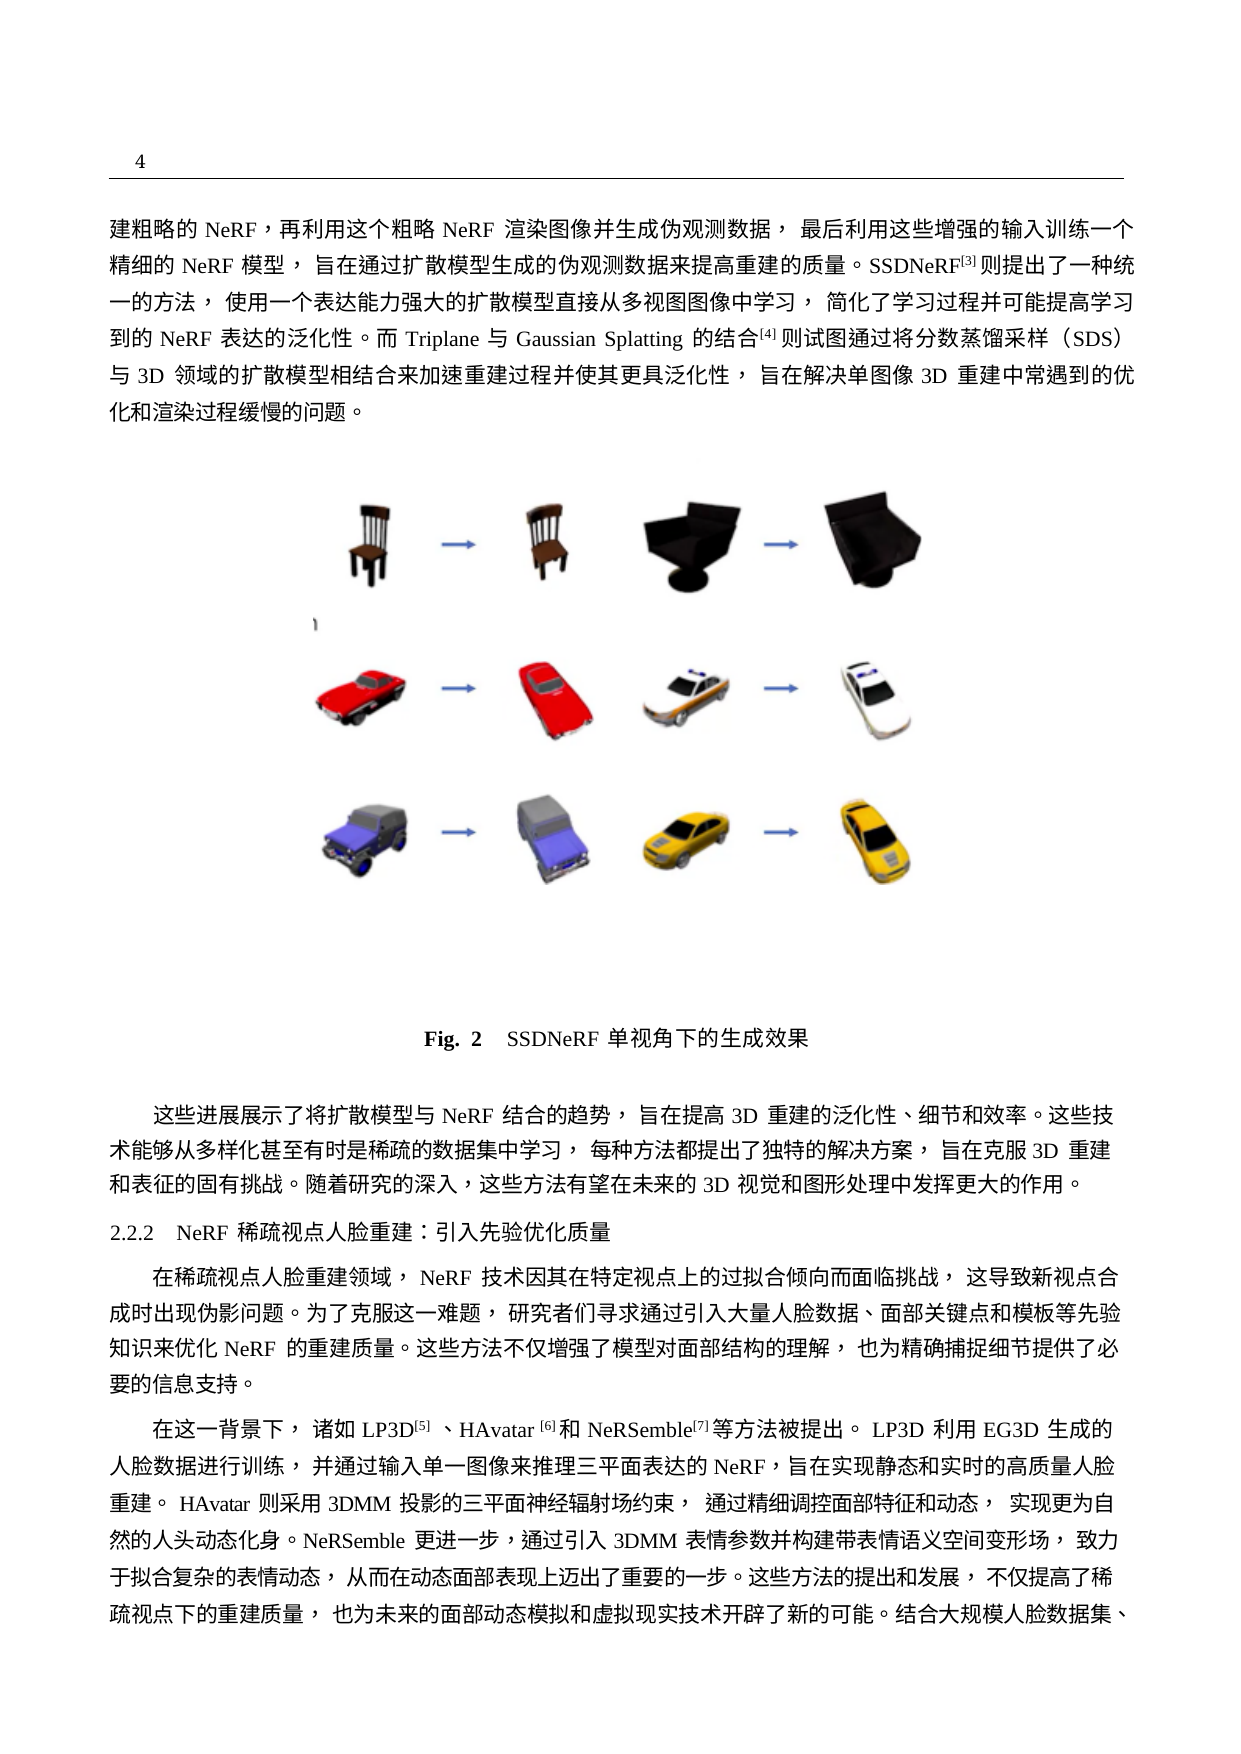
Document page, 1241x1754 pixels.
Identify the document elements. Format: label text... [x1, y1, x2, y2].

text 在稀疏视点人脸重建领域， NeRF 技术因其在特定视点上的过拟合倾向而面临挑战， 这导致新视点合 成时出现伪影问题。为了克服这一难题， 研究者们寻求通过引入大量人脸数据、面部关键点和模板等先验 知识来优化 NeRF 的重建质量。这些方法不仅增强了模型对面部结构的理解， 也为精确捕捉细节提供了必 要的信息支持。 [109, 1262, 1124, 1398]
text 2.2.2 NeRF 稀疏视点人脸重建：引入先验优化质量 [110, 1220, 1135, 1246]
text 在这一背景下， 诸如 LP3D[5] 、HAvatar [6] 和 NeRSemble[7] 等方法被提出。 LP3D 利用 EG3D 生成的 人脸数据进行训练， 并通过输入单一图像来推理三平面表达的 NeRF，旨在实现静态和实时的高质量人脸 重建。 HAvatar 则采用 3DMM 投影的三平面神经辐射场约束， 通过精细调控面部特征和动态， 实现更为自 然的人头动态化身。NeRSemble 更进一步，通过引入 3DMM 表情参数并构建带表情语义空间变形场， 致力 于拟合复杂的表情动态， 从而在动态面部表现上迈出了重要的一步。这些方法的提出和发展， 不仅提高了稀 疏视点下的重建质量， 也为未来的面部动态模拟和虚拟现实技术开辟了新的可能。结合大规模人脸数据集、 [109, 1414, 1135, 1629]
text Fig. 2 SSDNeRF 单视角下的生成效果 [424, 1027, 1135, 1052]
picture [313, 458, 922, 885]
text 建粗略的 NeRF，再利用这个粗略 NeRF 渲染图像并生成伪观测数据， 最后利用这些增强的输入训练一个 精细的 NeRF 模型， 旨在通过扩散模型生成的伪观测数据来提高重建的质量。SSDNeRF[3] 则提出了一种统 一的方法， 使用一个表达能力强大的扩散模型直接从多视图图像中学习， 简化了学习过程并可能提高学习 到的 NeRF 表达的泛化性。而 Triplane 与 Gaussian Splatting 的结合[4] 则试图通过将分数蒸馏采样（SDS） 与 3D 领域的扩散模型相结合来加速重建过程并使其更具泛化性， 旨在解决单图像 3D 重建中常遇到的优 化和渲染过程缓慢的问题。 [109, 214, 1135, 426]
text 这些进展展示了将扩散模型与 NeRF 结合的趋势， 旨在提高 3D 重建的泛化性、细节和效率。这些技 术能够从多样化甚至有时是稀疏的数据集中学习， 每种方法都提出了独特的解决方案， 旨在克服 3D 重建 和表征的固有挑战。随着研究的深入，这些方法有望在未来的 3D 视觉和图形处理中发挥更大的作用。 [109, 1100, 1124, 1199]
